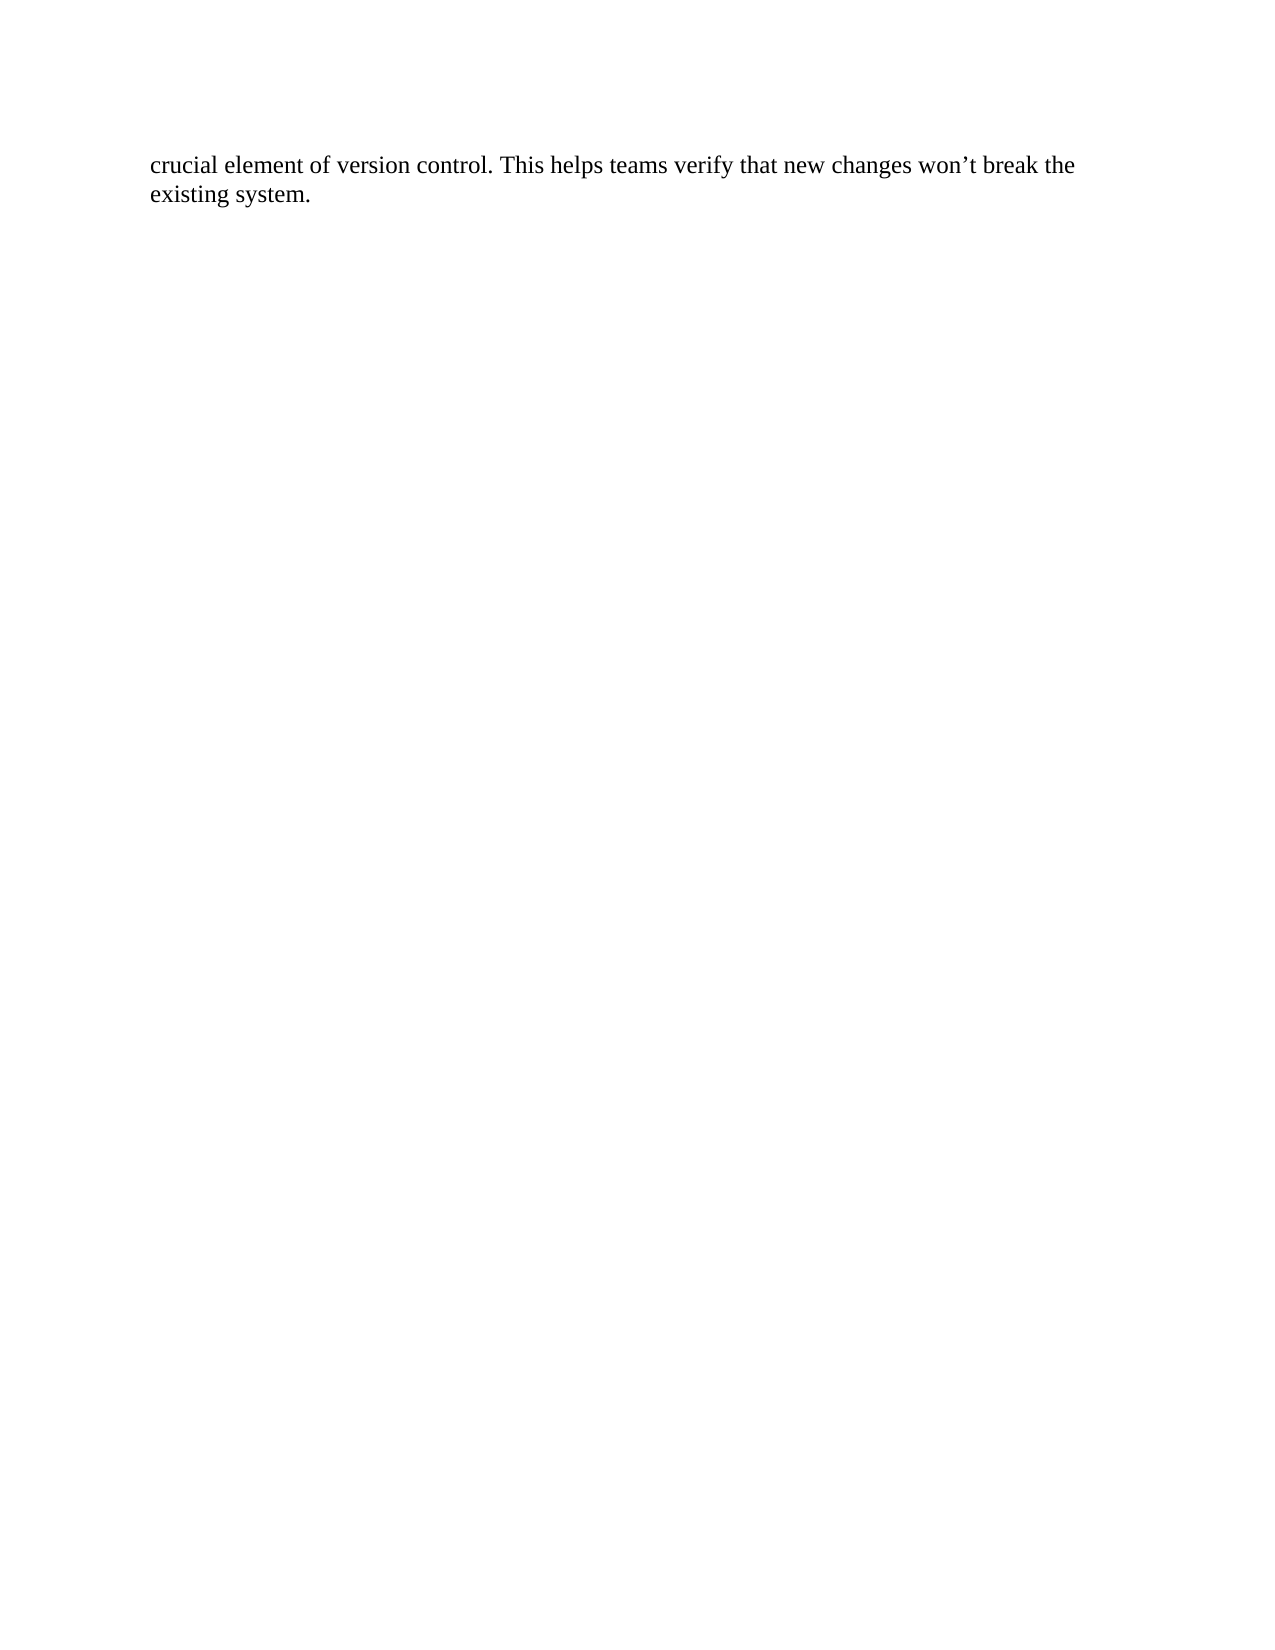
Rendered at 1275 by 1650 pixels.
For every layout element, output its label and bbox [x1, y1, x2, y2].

text [150, 150, 1125, 207]
